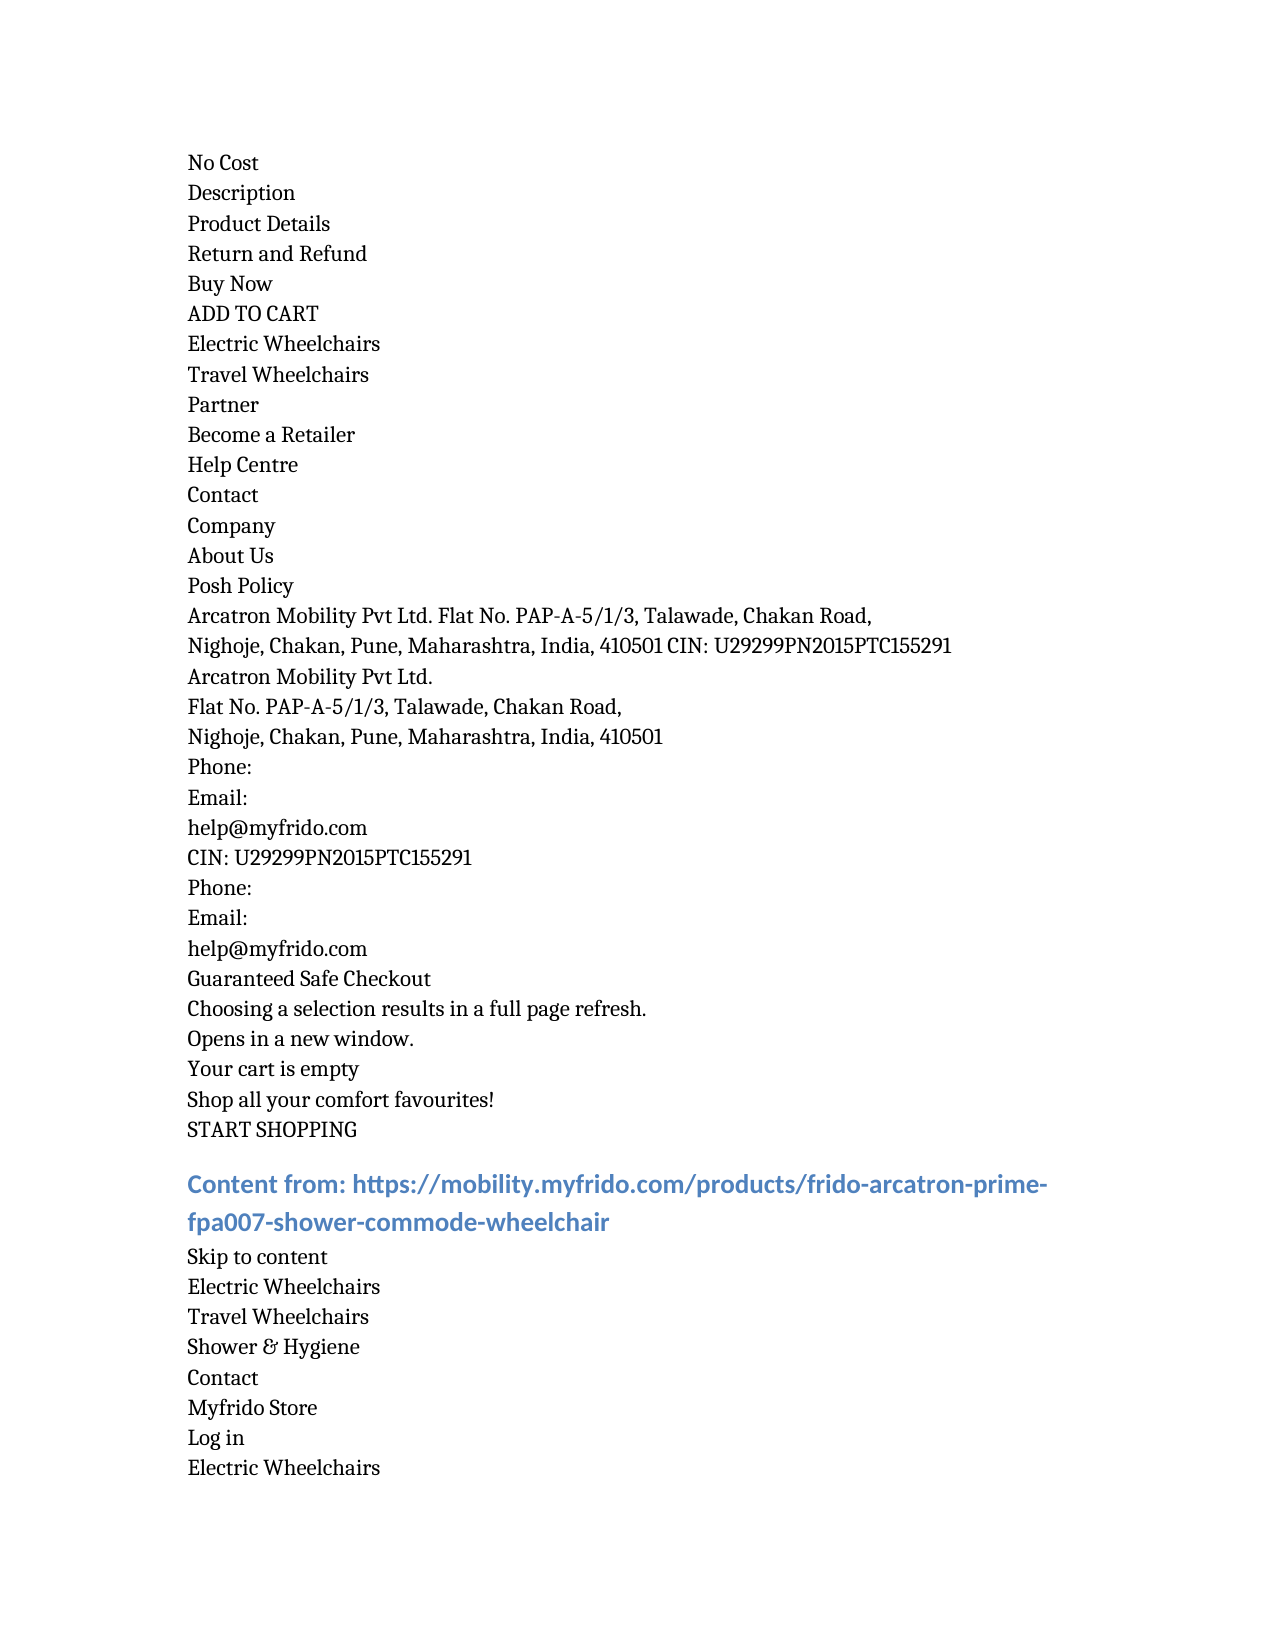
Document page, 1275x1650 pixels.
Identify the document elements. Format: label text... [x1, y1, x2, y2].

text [187, 150, 1087, 1143]
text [187, 1243, 1087, 1481]
subtitle Content from: https://mobility.myfrido.com/products/frido-arcatron-prime-fpa007-shower-commode-wheelchair [187, 1168, 1087, 1239]
